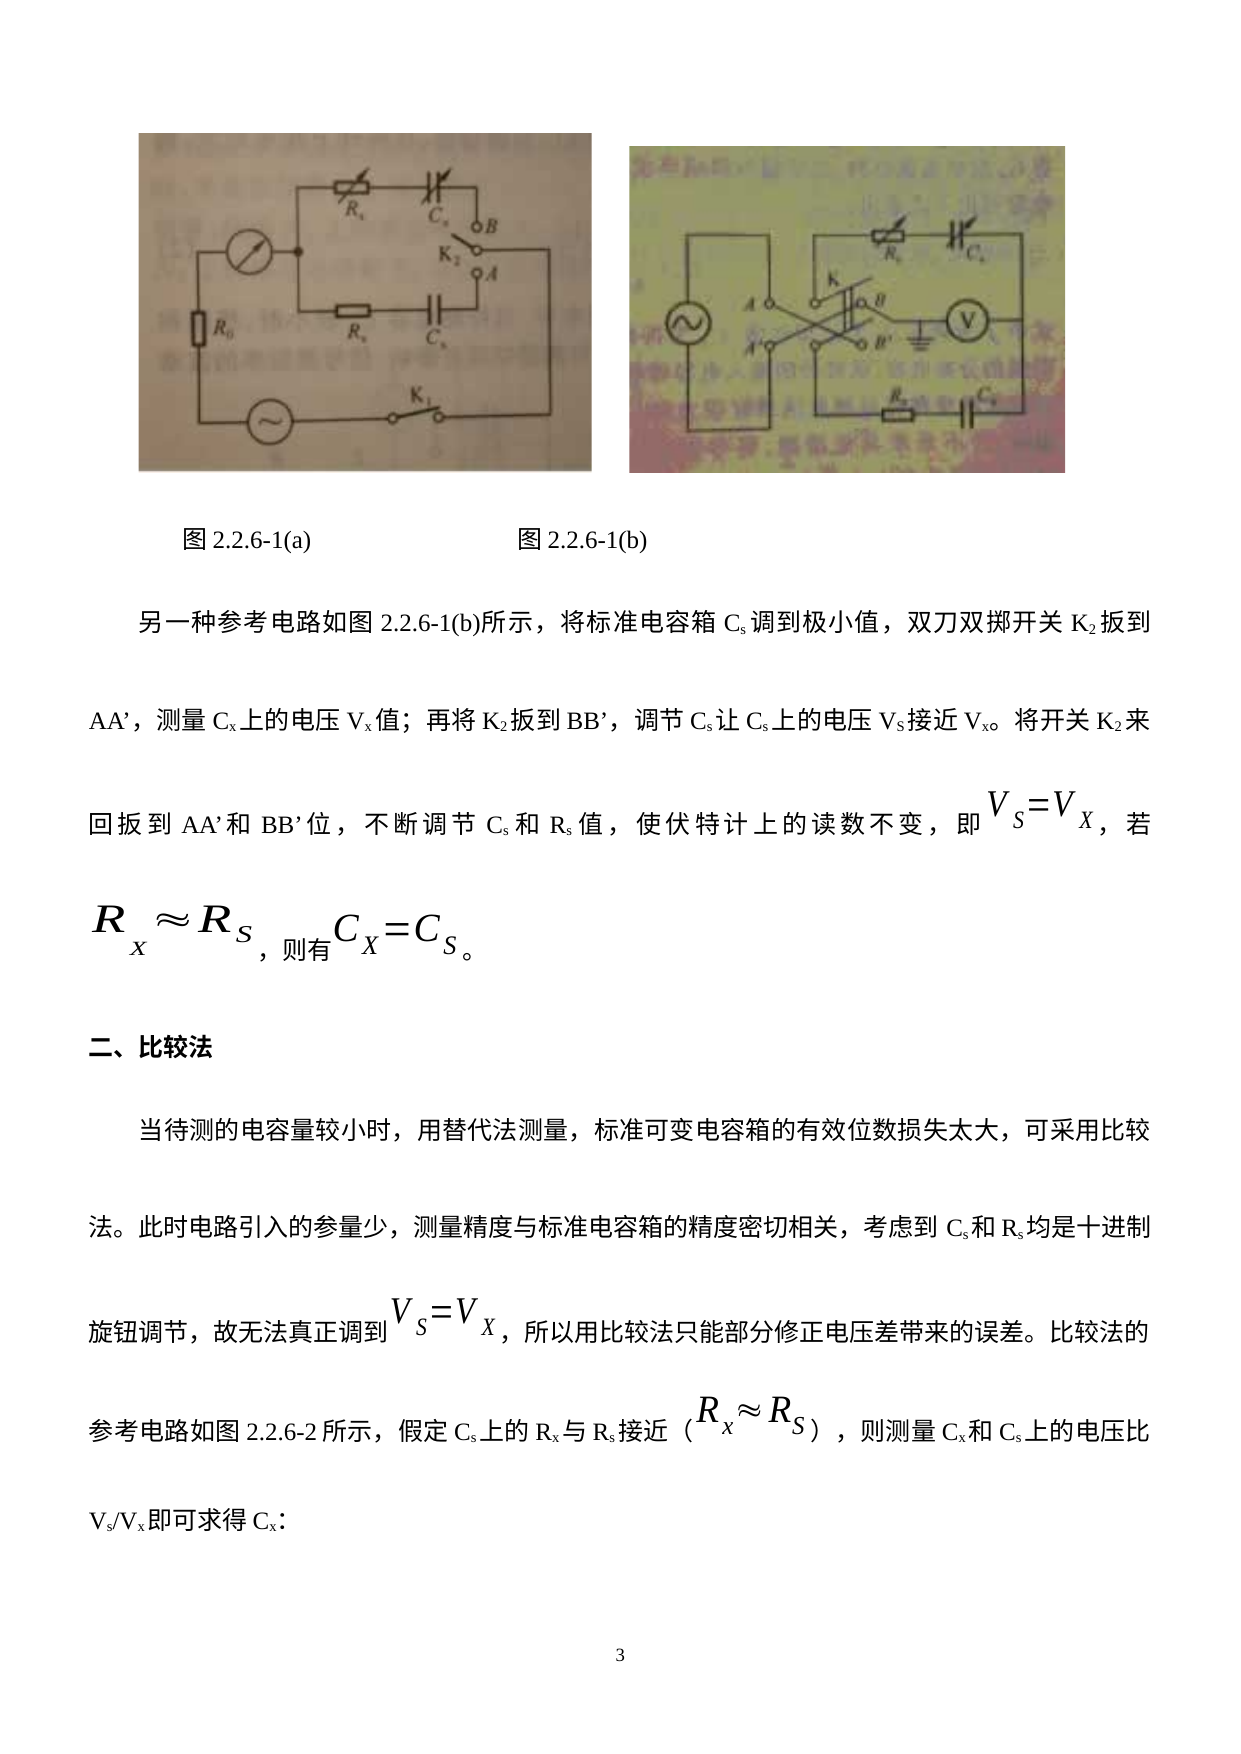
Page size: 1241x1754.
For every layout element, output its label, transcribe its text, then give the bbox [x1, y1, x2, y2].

text 二、比较法 [89, 1013, 1152, 1078]
picture [138, 133, 592, 473]
text 图2.2.6-1(a) 图2.2.6-1(b) [89, 505, 1152, 570]
text 另一种参考电路如图2.2.6-1(b)所示，将标准电容箱Cs调到极小值，双刀双掷开关K2扳到AA’，测量Cx上的电压Vx值；再将K2扳到BB’，调节Cs让Cs上的电压VS接近Vx。将开关K2来回扳到AA’和BB’位，不断调节Cs和Rs值，使伏特计上的读数不变，即，若，则有。 [89, 588, 1152, 995]
picture [629, 146, 1066, 473]
text 当待测的电容量较小时，用替代法测量，标准可变电容箱的有效位数损失太大，可采用比较法。此时电路引入的参量少，测量精度与标准电容箱的精度密切相关，考虑到Cs和Rs均是十进制旋钮调节，故无法真正调到，所以用比较法只能部分修正电压差带来的误差。比较法的参考电路如图2.2.6-2所示，假定Cs上的Rx与Rs接近（），则测量Cx和Cs上的电压比Vs/Vx即可求得Cx： [89, 1096, 1152, 1551]
